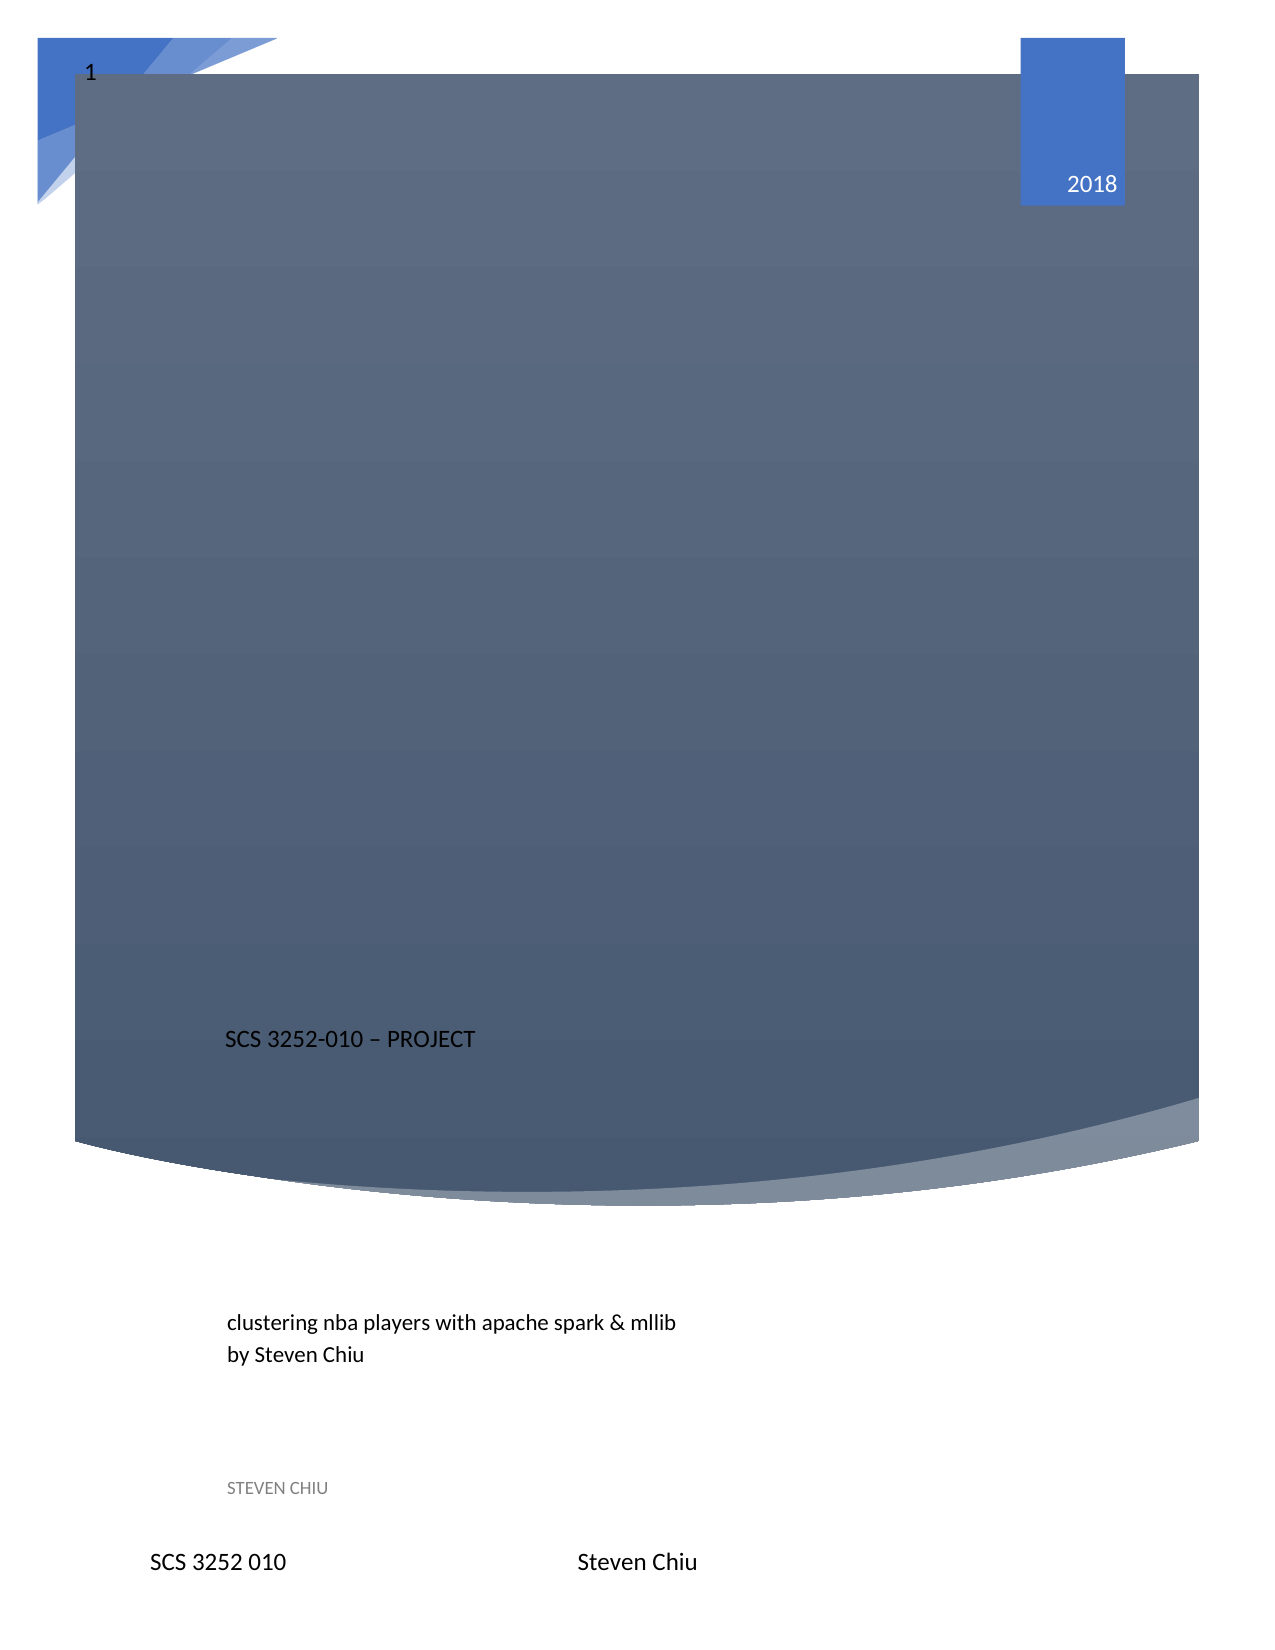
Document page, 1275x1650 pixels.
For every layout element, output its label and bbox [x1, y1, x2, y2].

picture [37, 37, 279, 206]
